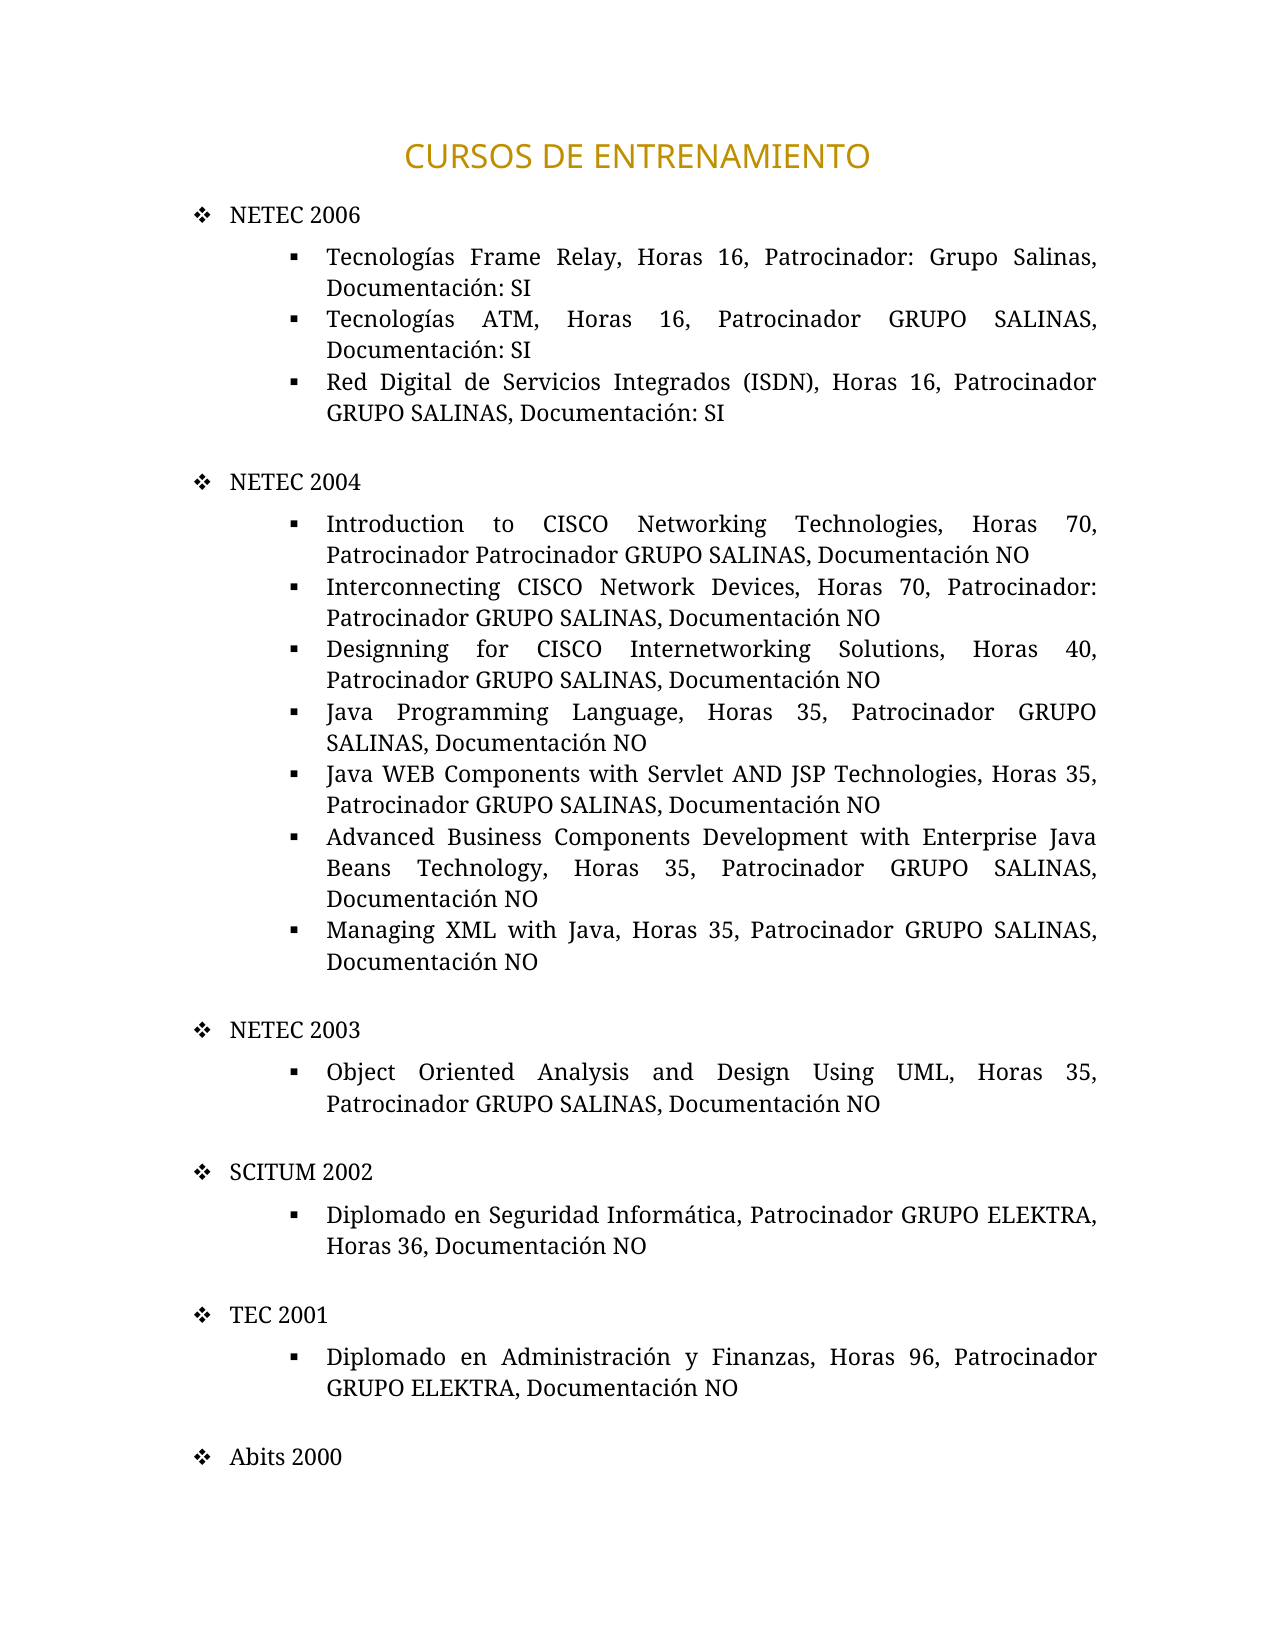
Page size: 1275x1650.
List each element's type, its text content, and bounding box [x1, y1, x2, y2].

list Java Programming Language, Horas 35, Patrocinador GRUPO SALINAS, Documentación NO [288, 695, 1098, 758]
list NETEC 2006 [192, 198, 1098, 230]
text CURSOS DE ENTRENAMIENTO [177, 133, 1098, 178]
list SCITUM 2002 [192, 1156, 1098, 1188]
list Diplomado en Seguridad Informática, Patrocinador GRUPO ELEKTRA, Horas 36, Documentación NO [288, 1198, 1098, 1261]
list Object Oriented Analysis and Design Using UML, Horas 35, Patrocinador GRUPO SALINAS, Documentación NO [288, 1056, 1098, 1119]
list Red Digital de Servicios Integrados (ISDN), Horas 16, Patrocinador GRUPO SALINAS, Documentación: SI [288, 366, 1098, 428]
list Java WEB Components with Servlet AND JSP Technologies, Horas 35, Patrocinador GRUPO SALINAS, Documentación NO [288, 758, 1098, 820]
list Tecnologías ATM, Horas 16, Patrocinador GRUPO SALINAS, Documentación: SI [288, 303, 1098, 366]
list Interconnecting CISCO Network Devices, Horas 70, Patrocinador: Patrocinador GRUPO SALINAS, Documentación NO [288, 570, 1098, 633]
list Introduction to CISCO Networking Technologies, Horas 70, Patrocinador Patrocinador GRUPO SALINAS, Documentación NO [288, 508, 1098, 570]
list TEC 2001 [192, 1298, 1098, 1330]
list Designning for CISCO Internetworking Solutions, Horas 40, Patrocinador GRUPO SALINAS, Documentación NO [288, 633, 1098, 695]
list NETEC 2004 [192, 466, 1098, 497]
list Tecnologías Frame Relay, Horas 16, Patrocinador: Grupo Salinas, Documentación: SI [288, 241, 1098, 303]
list NETEC 2003 [192, 1014, 1098, 1045]
list Diplomado en Administración y Finanzas, Horas 96, Patrocinador GRUPO ELEKTRA, Documentación NO [288, 1341, 1098, 1403]
list Managing XML with Java, Horas 35, Patrocinador GRUPO SALINAS, Documentación NO [288, 914, 1098, 977]
list Advanced Business Components Development with Enterprise Java Beans Technology, Horas 35, Patrocinador GRUPO SALINAS, Documentación NO [288, 820, 1098, 914]
list Abits 2000 [192, 1441, 1098, 1472]
